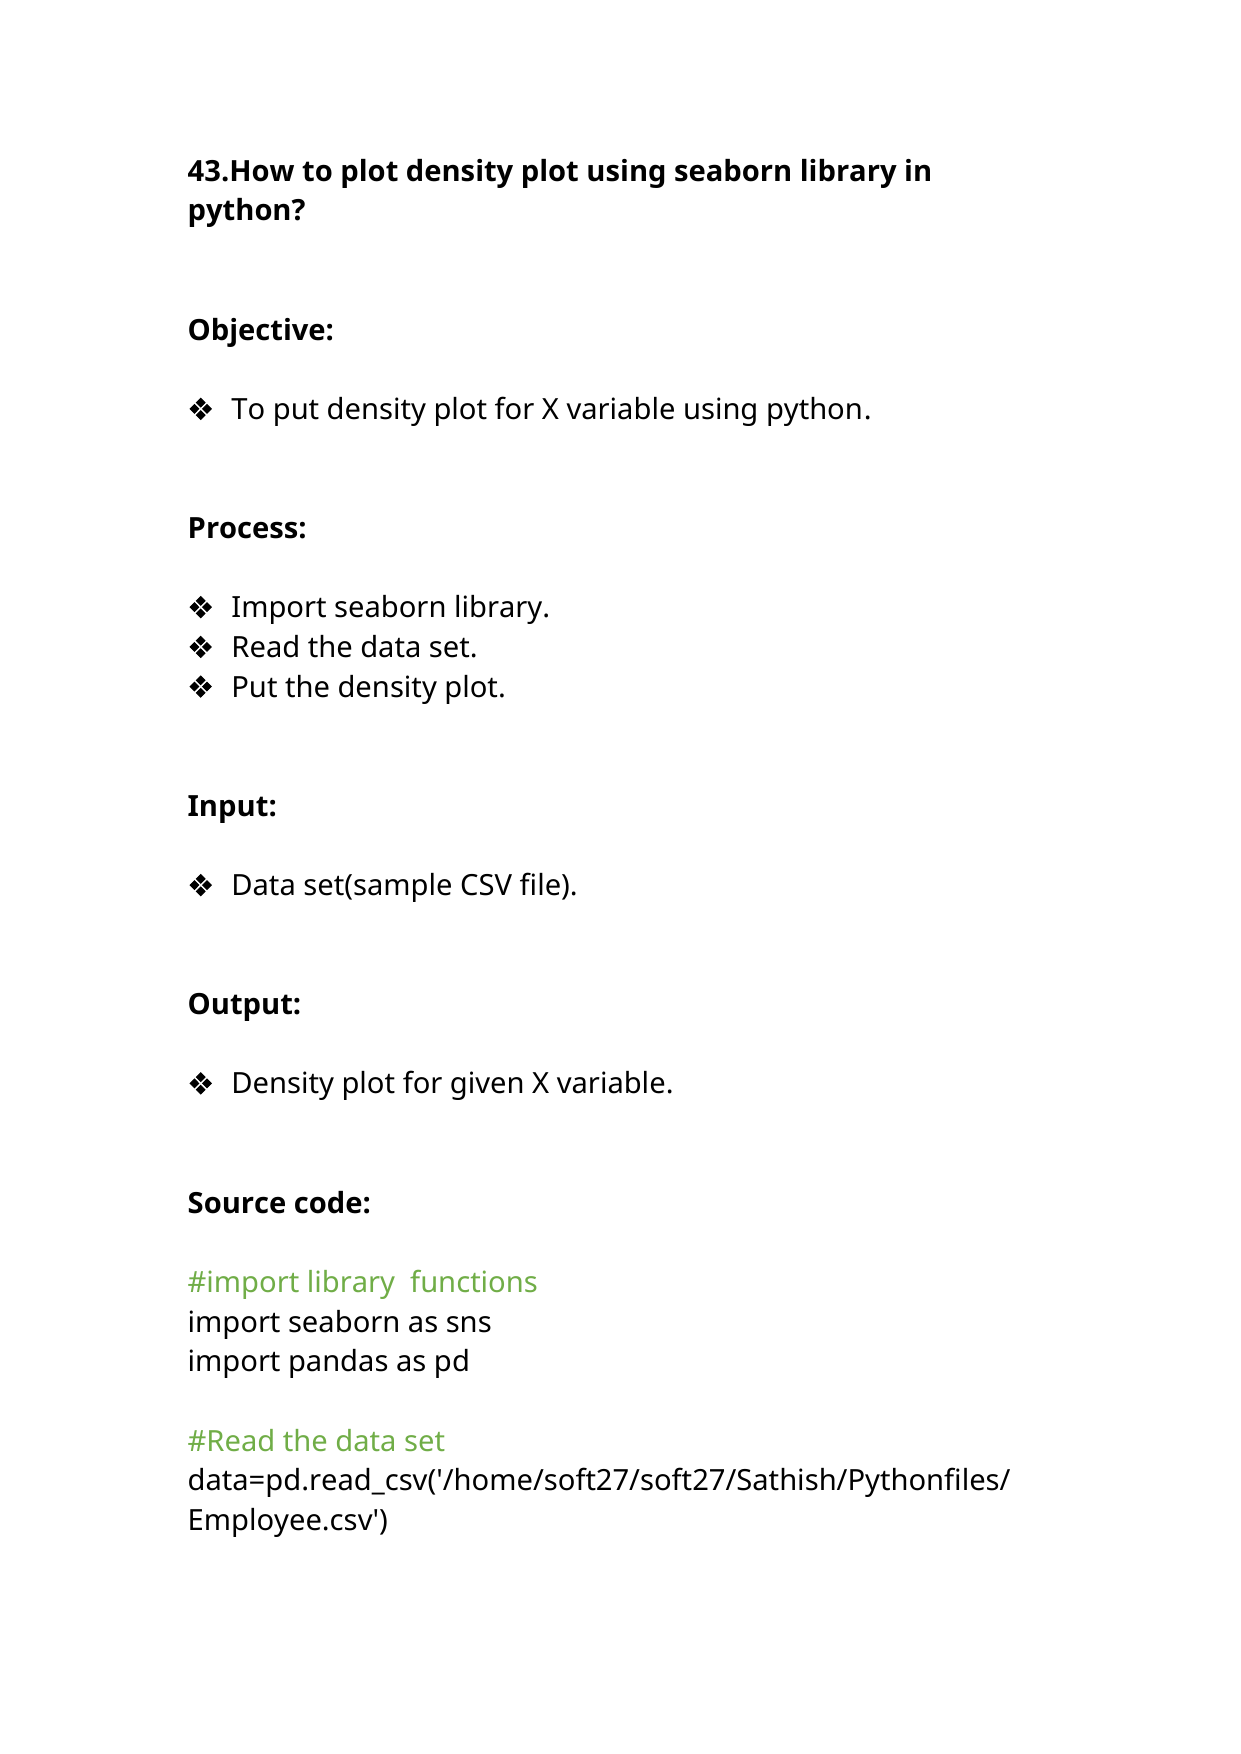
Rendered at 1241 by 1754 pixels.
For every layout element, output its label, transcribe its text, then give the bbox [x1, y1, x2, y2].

list Density plot for given X variable. [187, 1063, 1053, 1102]
text 43.How to plot density plot using seaborn library in python? [187, 150, 1053, 229]
list data=pd.read_csv('/home/soft27/soft27/Sathish/Pythonfiles/Employee.csv') [187, 1460, 1053, 1539]
list #import library functions [187, 1261, 1053, 1301]
list Data set(sample CSV file). [187, 864, 1053, 904]
list Process: [187, 507, 1053, 547]
list Source code: [187, 1182, 1053, 1222]
list Put the density plot. [187, 666, 1053, 706]
list import seaborn as sns [187, 1301, 1053, 1341]
list Output: [187, 983, 1053, 1023]
list import pandas as pd [187, 1341, 1053, 1380]
list Import seaborn library. [187, 587, 1053, 626]
text Objective: [187, 309, 1053, 348]
list To put density plot for X variable using python. [187, 388, 1053, 428]
list #Read the data set [187, 1420, 1053, 1460]
list Input: [187, 785, 1053, 825]
list Read the data set. [187, 626, 1053, 666]
